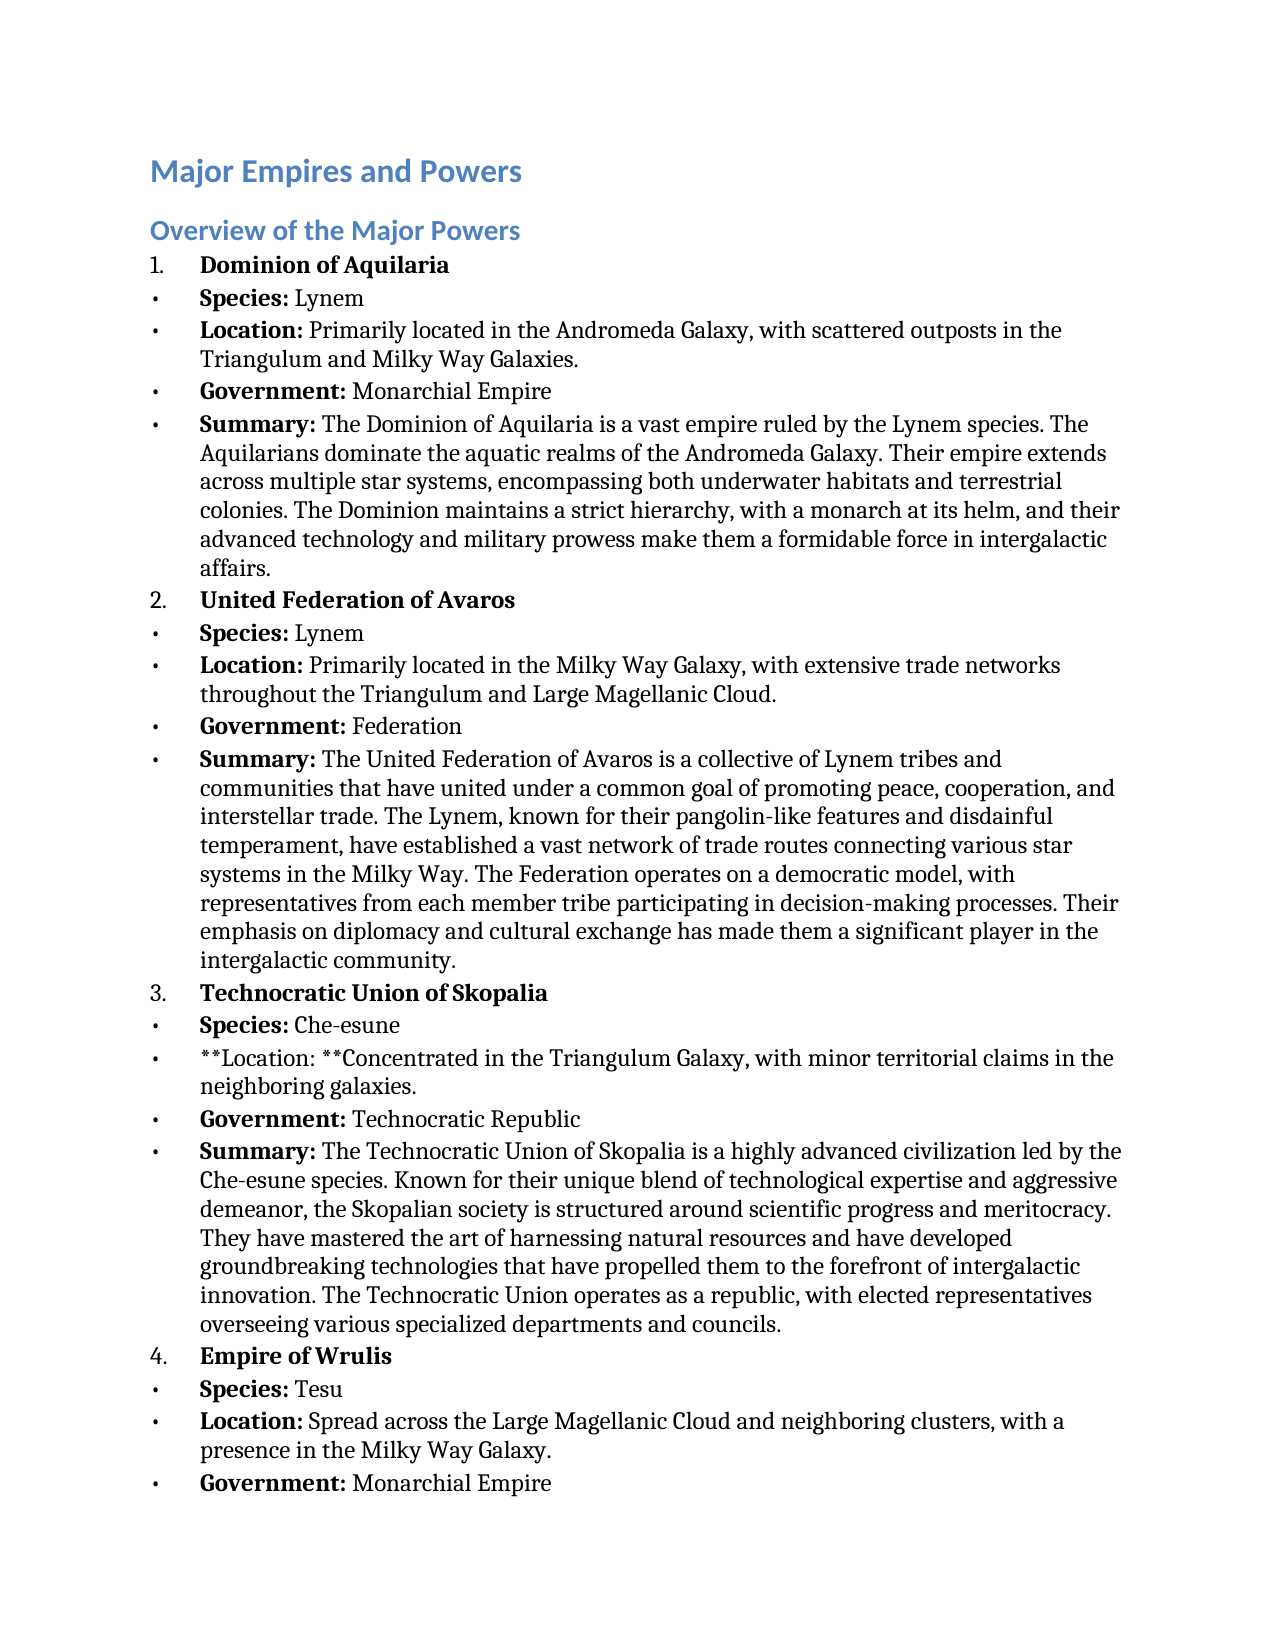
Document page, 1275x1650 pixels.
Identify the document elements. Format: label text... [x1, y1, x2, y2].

list Technocratic Union of Skopalia [150, 978, 1125, 1007]
list Location: Primarily located in the Andromeda Galaxy, with scattered outposts in the Triangulum and Milky Way Galaxies. [150, 316, 1125, 373]
subtitle Major Empires and Powers [150, 150, 1125, 191]
list Empire of Wrulis [150, 1342, 1125, 1371]
list Government: Monarchial Empire [150, 1468, 1125, 1497]
list Species: Lynem [150, 618, 1125, 647]
list Government: Federation [150, 712, 1125, 741]
list **Location: **Concentrated in the Triangulum Galaxy, with minor territorial claims in the neighboring galaxies. [150, 1043, 1125, 1101]
list Location: Spread across the Large Magellanic Cloud and neighboring clusters, with a presence in the Milky Way Galaxy. [150, 1407, 1125, 1465]
list Government: Monarchial Empire [150, 377, 1125, 406]
list Species: Che-esune [150, 1011, 1125, 1040]
list United Federation of Avaros [150, 586, 1125, 615]
subtitle Overview of the Major Powers [150, 212, 1125, 247]
list Dominion of Aquilaria [150, 251, 1125, 280]
list Species: Tesu [150, 1375, 1125, 1403]
list Species: Lynem [150, 283, 1125, 312]
list Location: Primarily located in the Milky Way Galaxy, with extensive trade networks throughout the Triangulum and Large Magellanic Cloud. [150, 651, 1125, 708]
list Summary: The United Federation of Avaros is a collective of Lynem tribes and communities that have united under a common goal of promoting peace, cooperation, and interstellar trade. The Lynem, known for their pangolin-like features and disdainful temperament, have established a vast network of trade routes connecting various star systems in the Milky Way. The Federation operates on a democratic model, with representatives from each member tribe participating in decision-making processes. Their emphasis on diplomacy and cultural exchange has made them a significant player in the intergalactic community. [150, 745, 1125, 975]
list Summary: The Dominion of Aquilaria is a vast empire ruled by the Lynem species. The Aquilarians dominate the aquatic realms of the Andromeda Galaxy. Their empire extends across multiple star systems, encompassing both underwater habitats and terrestrial colonies. The Dominion maintains a strict hierarchy, with a monarch at its helm, and their advanced technology and military prowess make them a formidable force in intergalactic affairs. [150, 410, 1125, 582]
list Summary: The Technocratic Union of Skopalia is a highly advanced civilization led by the Che-esune species. Known for their unique blend of technological expertise and aggressive demeanor, the Skopalian society is structured around scientific progress and meritocracy. They have mastered the art of harnessing natural resources and have developed groundbreaking technologies that have propelled them to the forefront of intergalactic innovation. The Technocratic Union operates as a republic, with elected representatives overseeing various specialized departments and councils. [150, 1137, 1125, 1338]
list Government: Technocratic Republic [150, 1105, 1125, 1133]
